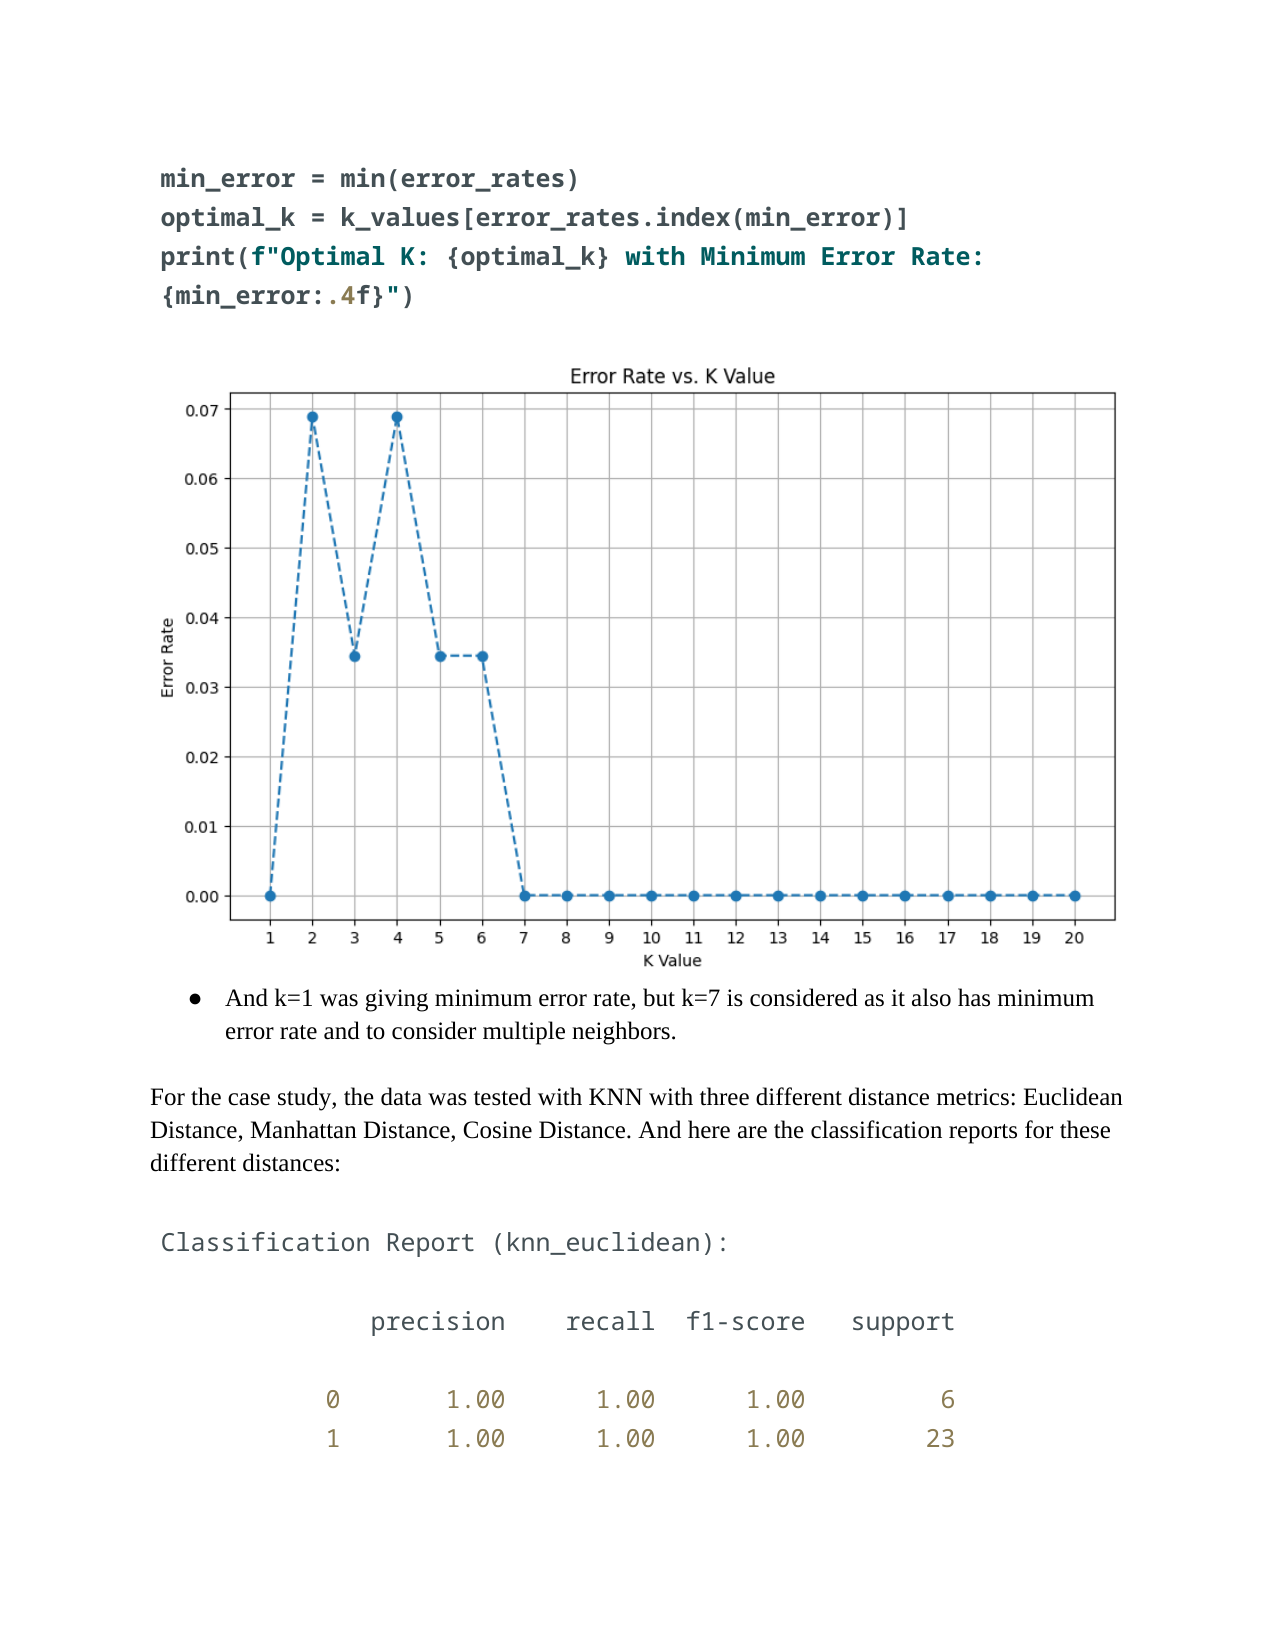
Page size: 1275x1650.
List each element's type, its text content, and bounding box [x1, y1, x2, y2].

picture [150, 356, 1125, 980]
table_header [150, 150, 1125, 356]
text For the case study, the data was tested with KNN with three different distance metrics: Euclidean Distance, Manhattan Distance, Cosine Distance. And here are the classification reports for these different distances: [150, 1082, 1125, 1177]
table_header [150, 1214, 1125, 1465]
list And k=1 was giving minimum error rate, but k=7 is considered as it also has minimum error rate and to consider multiple neighbors. [187, 983, 1125, 1045]
